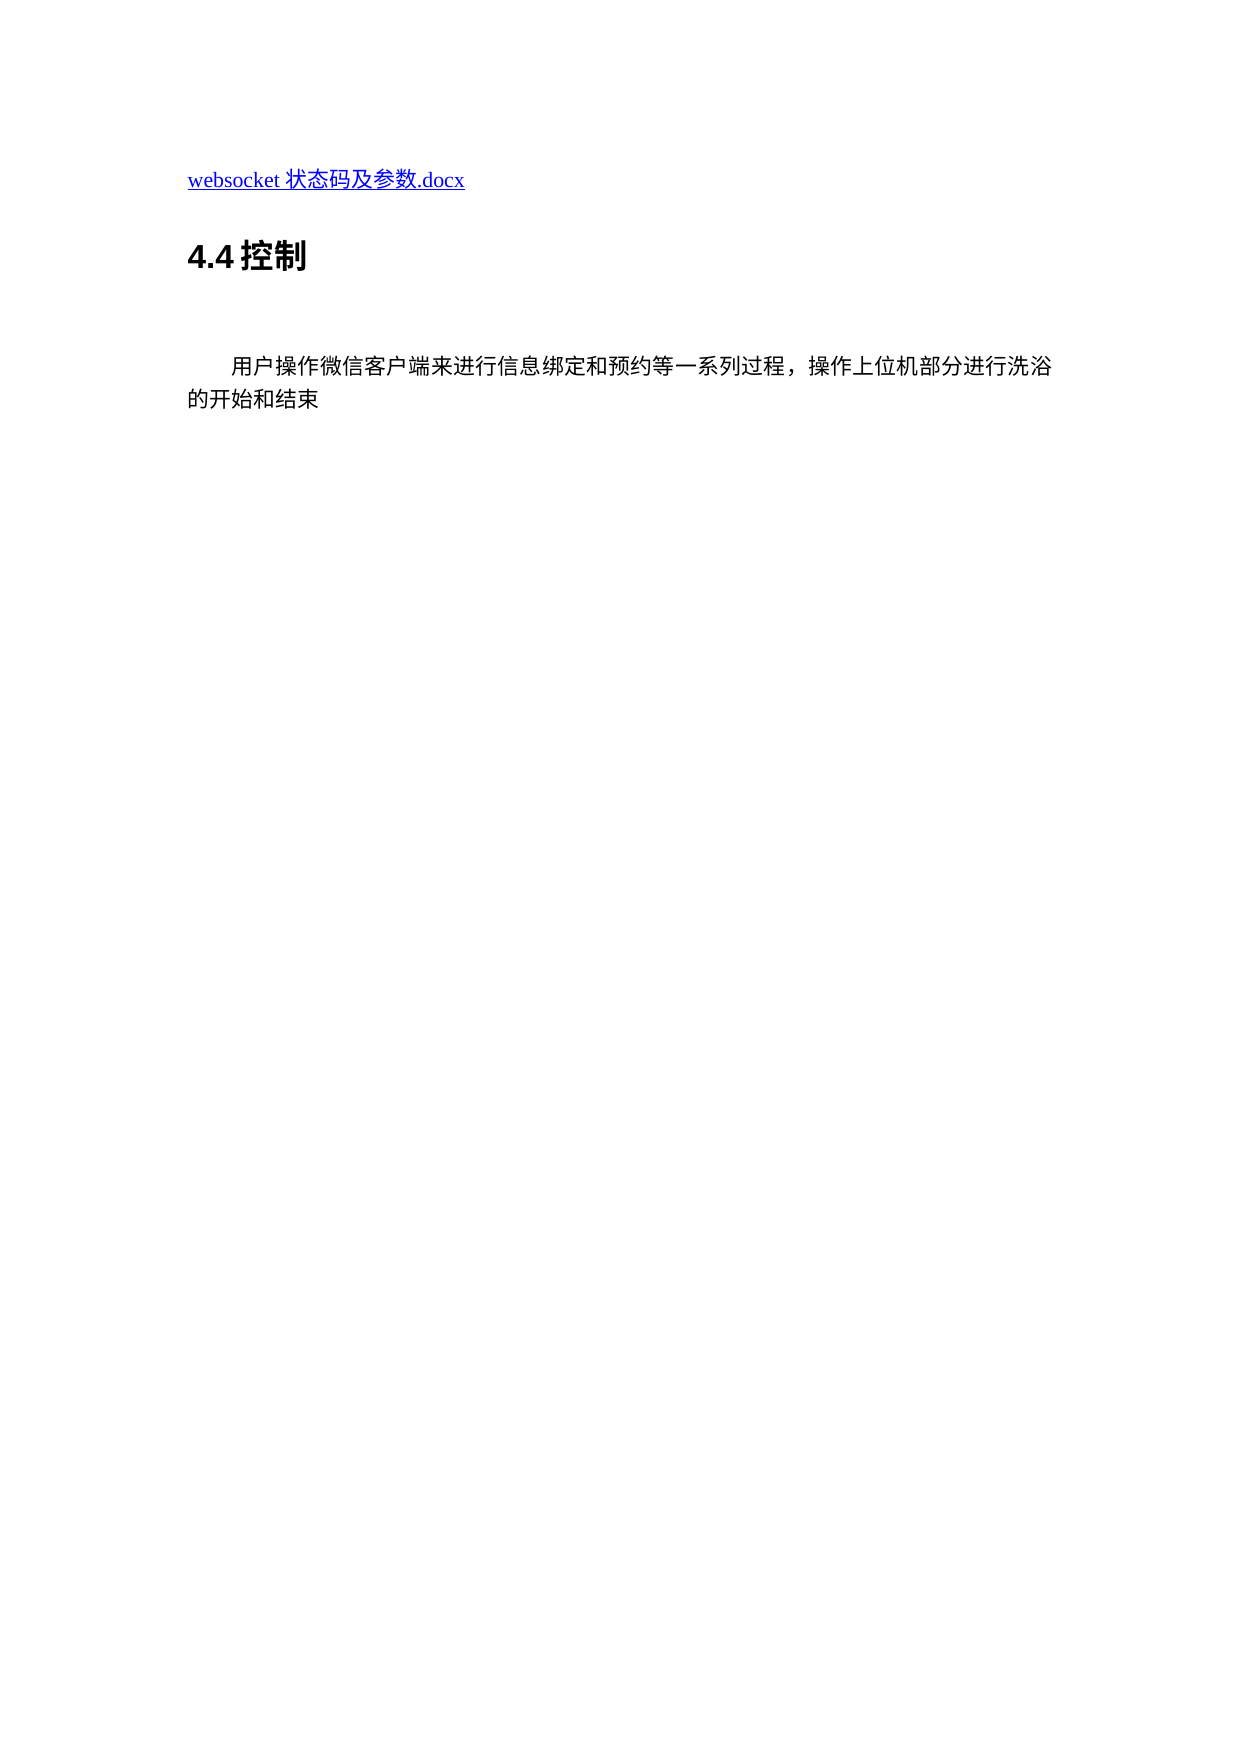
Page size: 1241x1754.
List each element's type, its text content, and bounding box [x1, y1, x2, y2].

text websocket 状态码及参数.docx [187, 162, 1053, 194]
subtitle 4.4控制 [187, 222, 1053, 287]
text 用户操作微信客户端来进行信息绑定和预约等一系列过程，操作上位机部分进行洗浴的开始和结束 [187, 349, 1053, 414]
